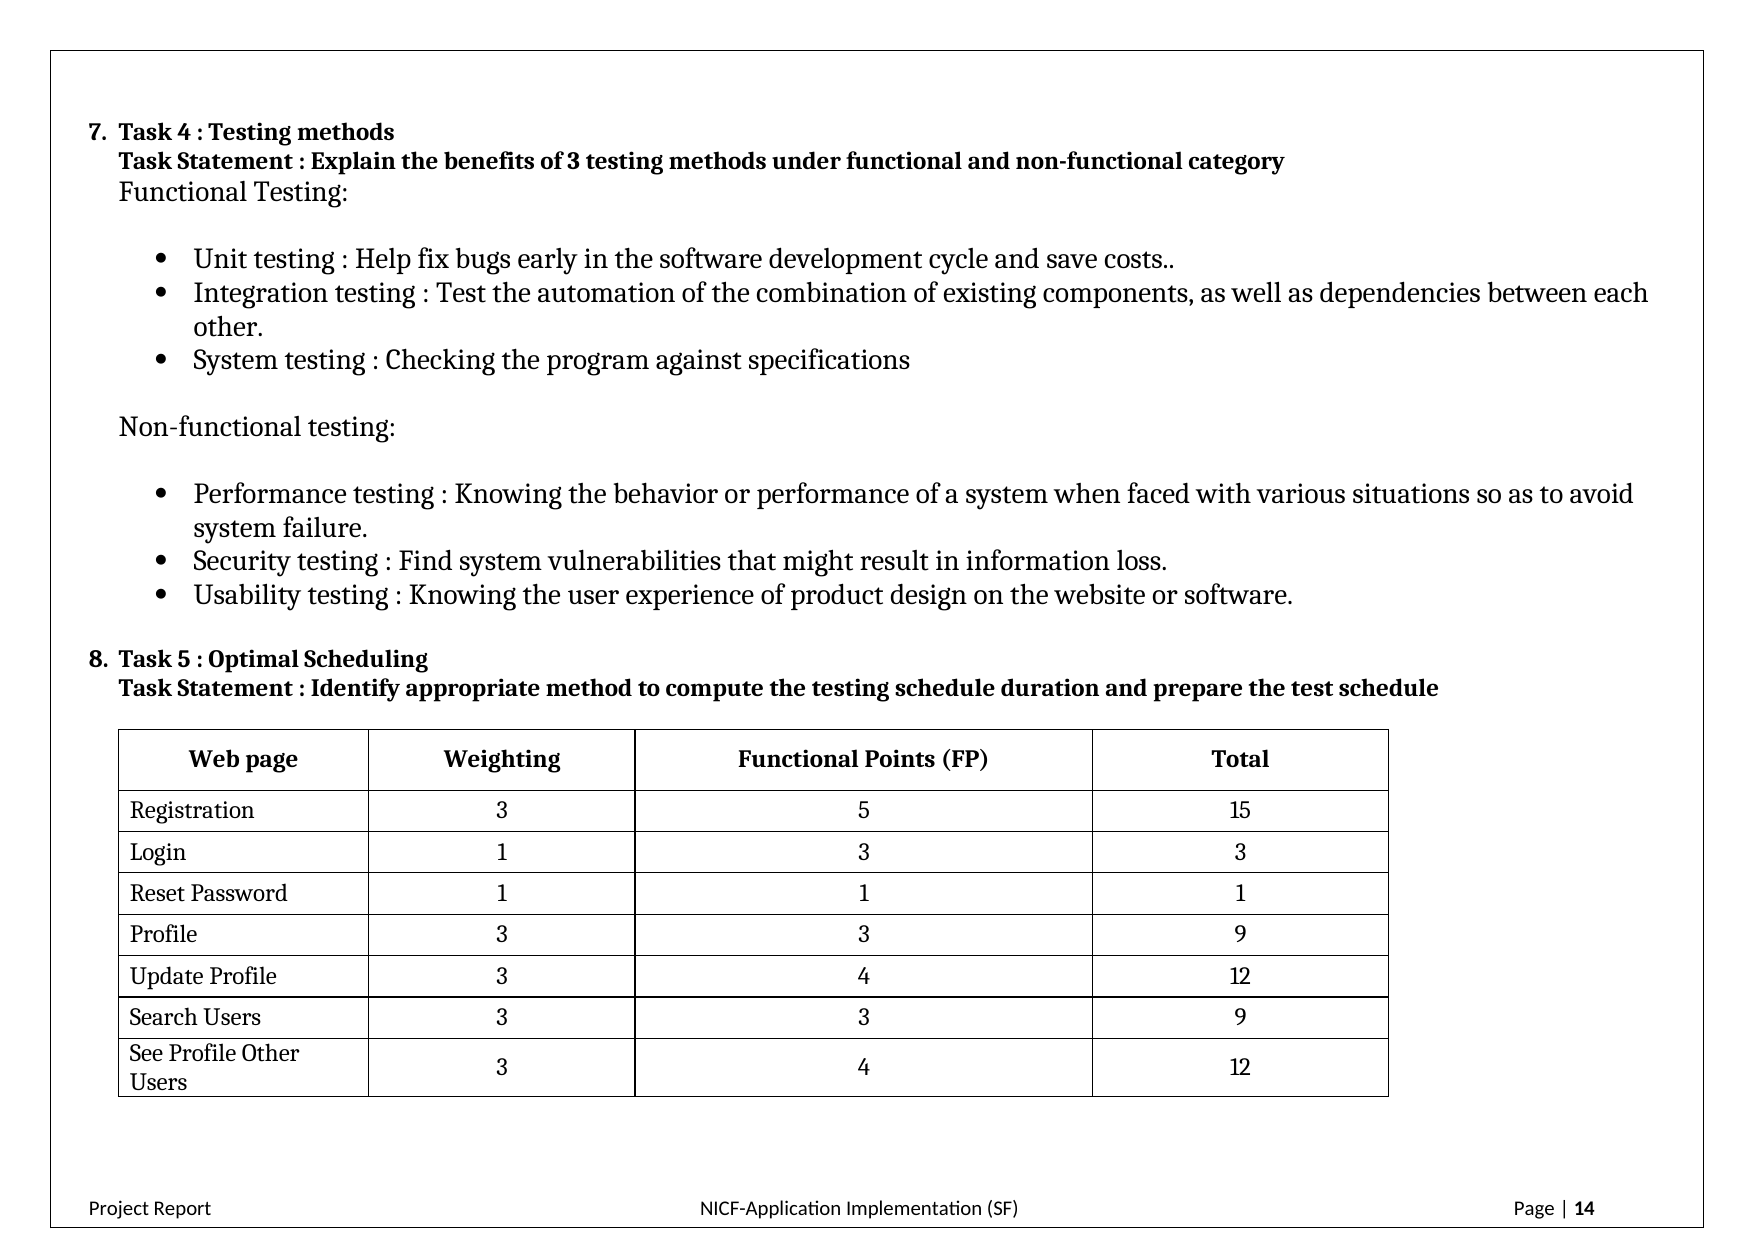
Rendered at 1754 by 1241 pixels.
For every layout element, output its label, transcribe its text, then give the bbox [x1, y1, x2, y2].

table_cell 9 [1093, 915, 1388, 955]
table_cell 1 [1093, 873, 1388, 914]
list Security testing : Find system vulnerabilities that might result in information loss. [156, 544, 1665, 578]
table_cell 3 [636, 998, 1092, 1038]
list Unit testing : Help fix bugs early in the software development cycle and save costs.. [156, 243, 1665, 276]
table_cell See Profile Other Users [119, 1039, 368, 1096]
table_cell Reset Password [119, 873, 368, 914]
list Task 5 : Optimal Scheduling [89, 645, 1665, 674]
table_cell Profile [119, 915, 368, 955]
table_cell 3 [369, 915, 634, 955]
table_header Weighting [369, 730, 634, 789]
table_header Total [1093, 730, 1388, 789]
table_cell 3 [369, 956, 634, 996]
text Task Statement : Identify appropriate method to compute the testing schedule duration and prepare the test schedule [118, 674, 1665, 703]
table_cell 3 [369, 791, 634, 831]
table_cell 3 [636, 915, 1092, 955]
table_cell Registration [119, 791, 368, 831]
table_cell 4 [636, 1039, 1092, 1096]
table_cell 15 [1093, 791, 1388, 831]
table_cell 9 [1093, 998, 1388, 1038]
table_cell 3 [1093, 832, 1388, 872]
table_cell 3 [636, 832, 1092, 872]
list System testing : Checking the program against specifications [156, 343, 1665, 377]
text Functional Testing: [118, 176, 1665, 209]
table_cell 3 [369, 998, 634, 1038]
table_header Functional Points (FP) [636, 730, 1092, 789]
text Non-functional testing: [118, 410, 1665, 444]
list Usability testing : Knowing the user experience of product design on the website or software. [156, 578, 1665, 612]
table_cell 12 [1093, 956, 1388, 996]
list Task 4 : Testing methods [89, 118, 1665, 147]
table_cell 1 [369, 832, 634, 872]
table_cell Login [119, 832, 368, 872]
list Integration testing : Test the automation of the combination of existing components, as well as dependencies between each other. [156, 276, 1665, 343]
table_cell 1 [369, 873, 634, 914]
table_cell Search Users [119, 998, 368, 1038]
list Performance testing : Knowing the behavior or performance of a system when faced with various situations so as to avoid system failure. [156, 477, 1665, 544]
table_cell 3 [369, 1039, 634, 1096]
table_cell 1 [636, 873, 1092, 914]
table_cell 5 [636, 791, 1092, 831]
table_cell 12 [1093, 1039, 1388, 1096]
text Task Statement : Explain the benefits of 3 testing methods under functional and non-functional category [118, 147, 1665, 176]
table_cell 4 [636, 956, 1092, 996]
table_header Web page [119, 730, 368, 789]
table_cell Update Profile [119, 956, 368, 996]
